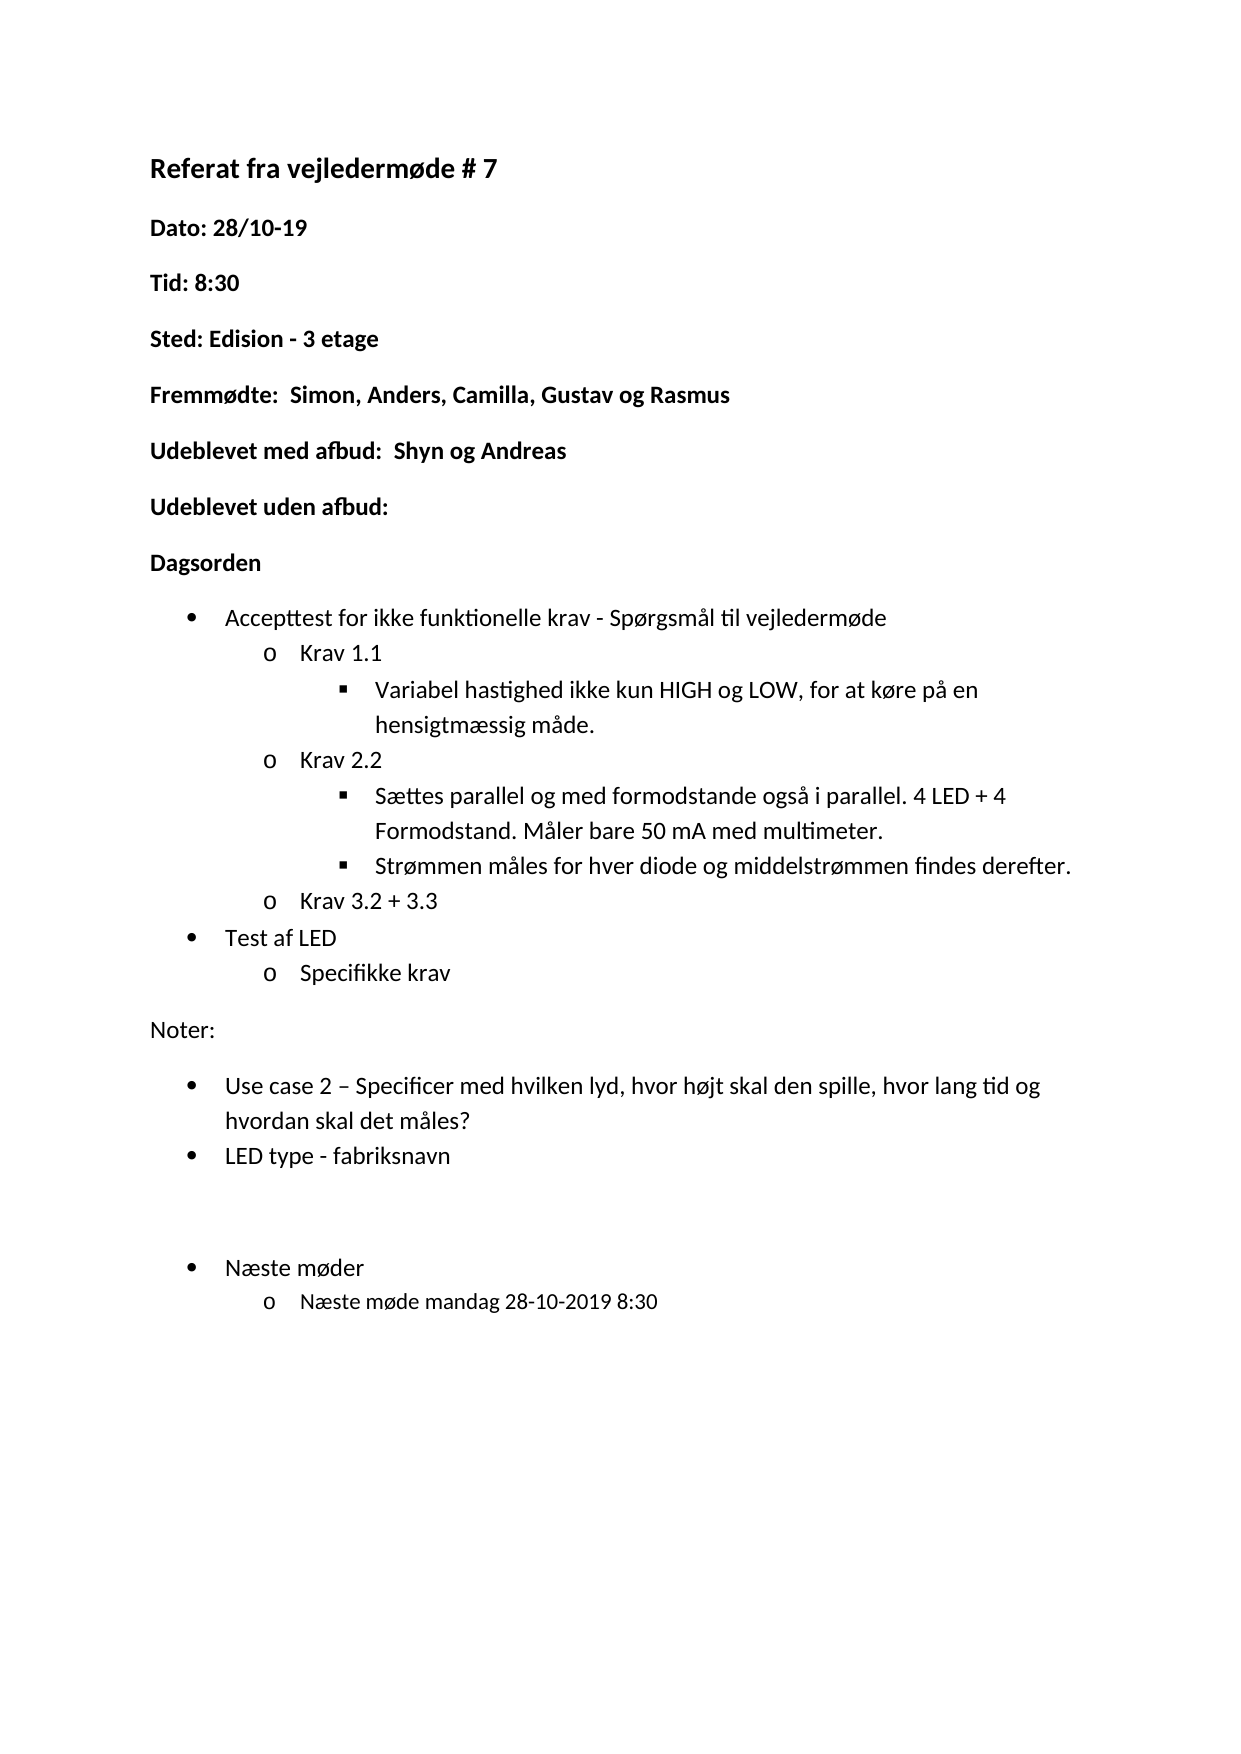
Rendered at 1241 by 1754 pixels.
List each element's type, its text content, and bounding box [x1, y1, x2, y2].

list LED type - fabriksnavn [187, 1140, 1090, 1171]
text Tid: 8:30 [150, 268, 1090, 298]
list Sættes parallel og med formodstande også i parallel. 4 LED + 4 Formodstand. Måler bare 50 mA med multimeter. [337, 781, 1090, 846]
list Strømmen måles for hver diode og middelstrømmen findes derefter. [337, 851, 1090, 881]
list Specifikke krav [262, 957, 1090, 989]
list Krav 2.2 [262, 744, 1090, 776]
text Noter: [150, 1014, 1090, 1045]
text Sted: Edision - 3 etage [150, 323, 1090, 354]
text Dato: 28/10-19 [150, 212, 1090, 242]
list Næste møde mandag 28-10-2019 8:30 [262, 1287, 1090, 1316]
text Referat fra vejledermøde # 7 [150, 150, 1090, 186]
list Test af LED [187, 922, 1090, 952]
list Use case 2 – Specificer med hvilken lyd, hvor højt skal den spille, hvor lang tid og hvordan skal det måles? [187, 1070, 1090, 1136]
text Udeblevet med afbud: Shyn og Andreas [150, 435, 1090, 466]
list Krav 3.2 + 3.3 [262, 886, 1090, 917]
list Krav 1.1 [262, 638, 1090, 669]
list Variabel hastighed ikke kun HIGH og LOW, for at køre på en hensigtmæssig måde. [337, 674, 1090, 739]
list Accepttest for ikke funktionelle krav - Spørgsmål til vejledermøde [187, 603, 1090, 633]
text Dagsorden [150, 547, 1090, 577]
text Fremmødte: Simon, Anders, Camilla, Gustav og Rasmus [150, 379, 1090, 410]
text Udeblevet uden afbud: [150, 491, 1090, 521]
list Næste møder [187, 1252, 1090, 1282]
